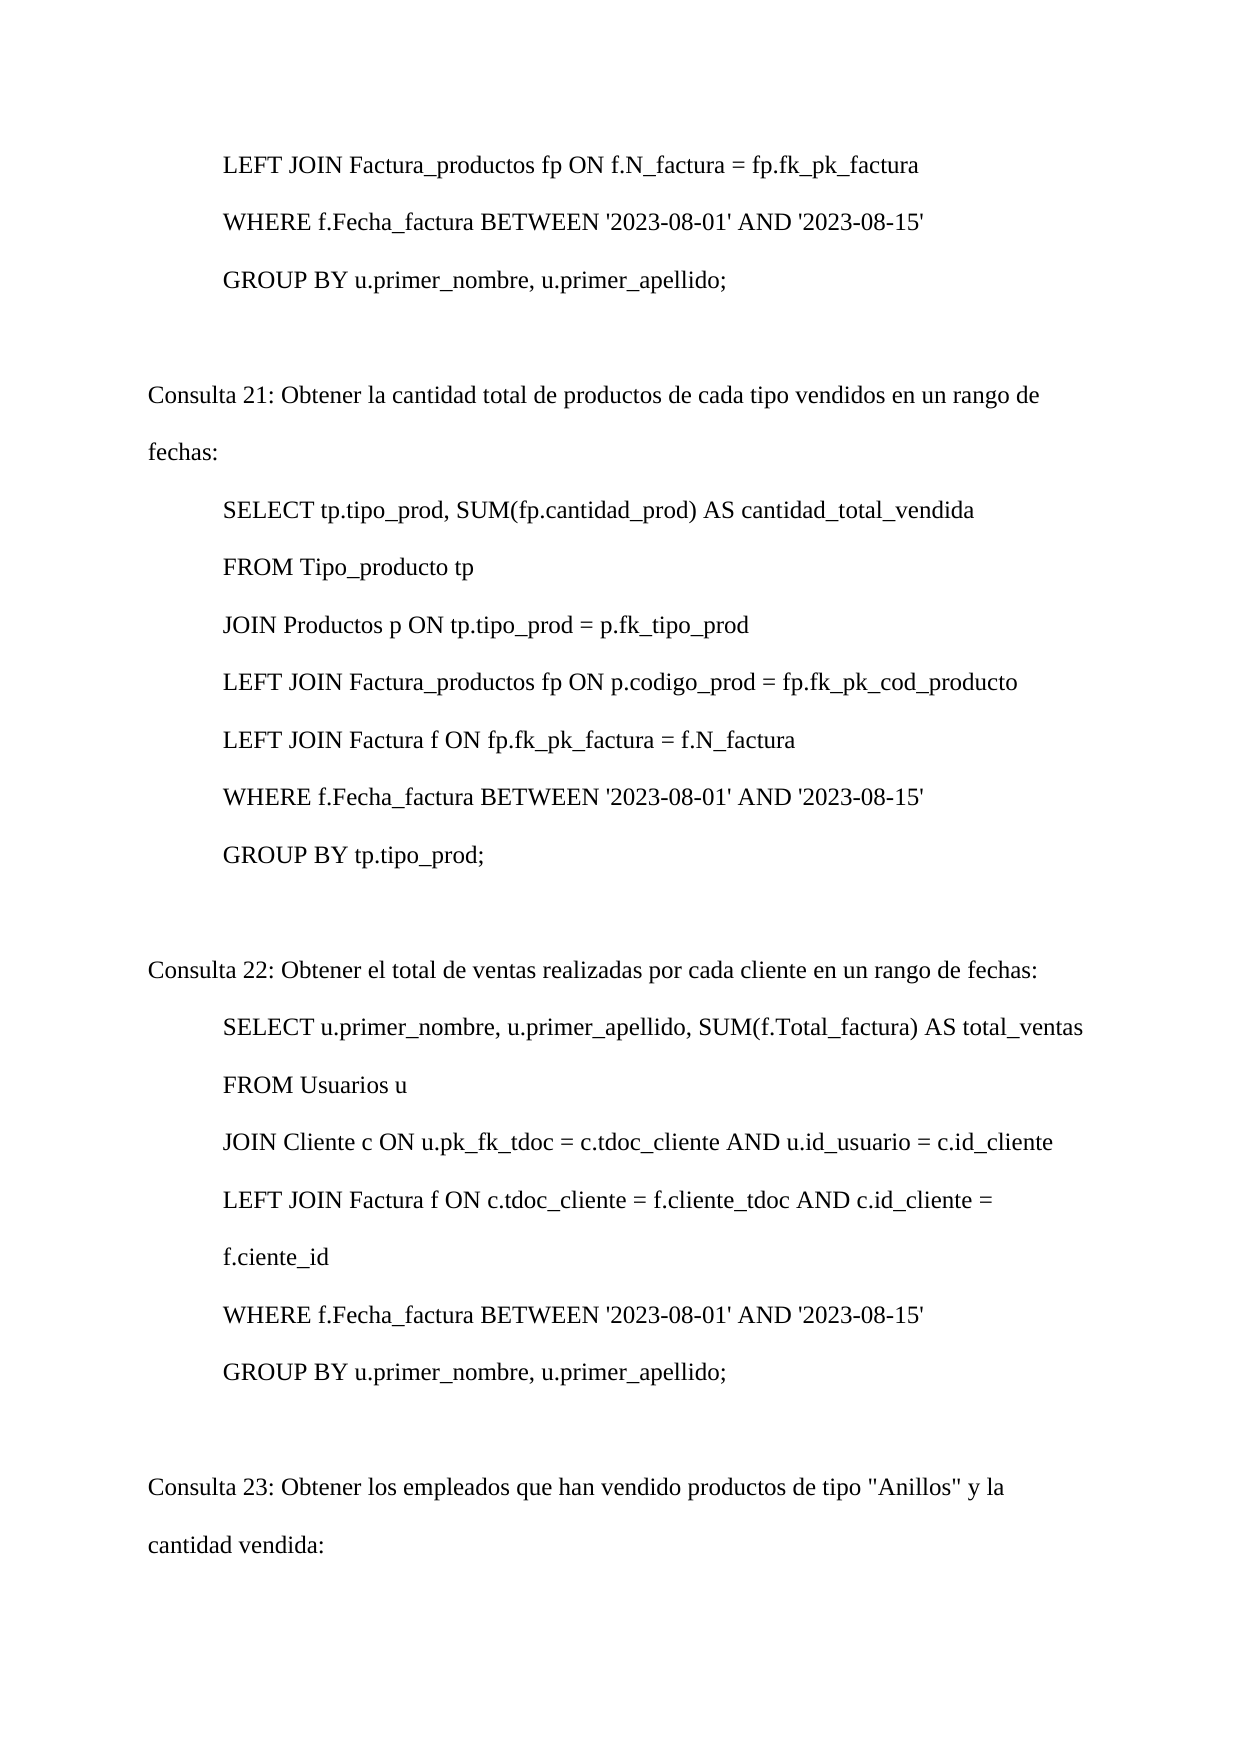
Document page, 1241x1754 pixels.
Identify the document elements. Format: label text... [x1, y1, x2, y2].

text WHERE f.Fecha_factura BETWEEN '2023-08-01' AND '2023-08-15' [223, 1300, 1090, 1329]
text LEFT JOIN Factura_productos fp ON p.codigo_prod = fp.fk_pk_cod_producto [223, 667, 1090, 696]
text JOIN Productos p ON tp.tipo_prod = p.fk_tipo_prod [223, 610, 1090, 639]
text FROM Tipo_producto tp [223, 552, 1090, 581]
text LEFT JOIN Factura f ON fp.fk_pk_factura = f.N_factura [223, 725, 1090, 754]
text JOIN Cliente c ON u.pk_fk_tdoc = c.tdoc_cliente AND u.id_usuario = c.id_cliente [223, 1127, 1090, 1156]
text Consulta 22: Obtener el total de ventas realizadas por cada cliente en un rango de fechas: [148, 955, 1090, 984]
text GROUP BY u.primer_nombre, u.primer_apellido; [223, 1357, 1090, 1386]
text WHERE f.Fecha_factura BETWEEN '2023-08-01' AND '2023-08-15' [223, 782, 1090, 811]
text WHERE f.Fecha_factura BETWEEN '2023-08-01' AND '2023-08-15' [223, 207, 1090, 236]
text SELECT tp.tipo_prod, SUM(fp.cantidad_prod) AS cantidad_total_vendida [223, 495, 1090, 524]
text Consulta 21: Obtener la cantidad total de productos de cada tipo vendidos en un rango de fechas: [148, 380, 1090, 466]
text LEFT JOIN Factura_productos fp ON f.N_factura = fp.fk_pk_factura [223, 150, 1090, 179]
text SELECT u.primer_nombre, u.primer_apellido, SUM(f.Total_factura) AS total_ventas [223, 1012, 1090, 1041]
text LEFT JOIN Factura f ON c.tdoc_cliente = f.cliente_tdoc AND c.id_cliente = f.ciente_id [223, 1185, 1090, 1271]
text GROUP BY tp.tipo_prod; [223, 840, 1090, 869]
text Consulta 23: Obtener los empleados que han vendido productos de tipo "Anillos" y la cantidad vendida: [148, 1472, 1090, 1559]
text GROUP BY u.primer_nombre, u.primer_apellido; [223, 265, 1090, 294]
text FROM Usuarios u [223, 1070, 1090, 1099]
